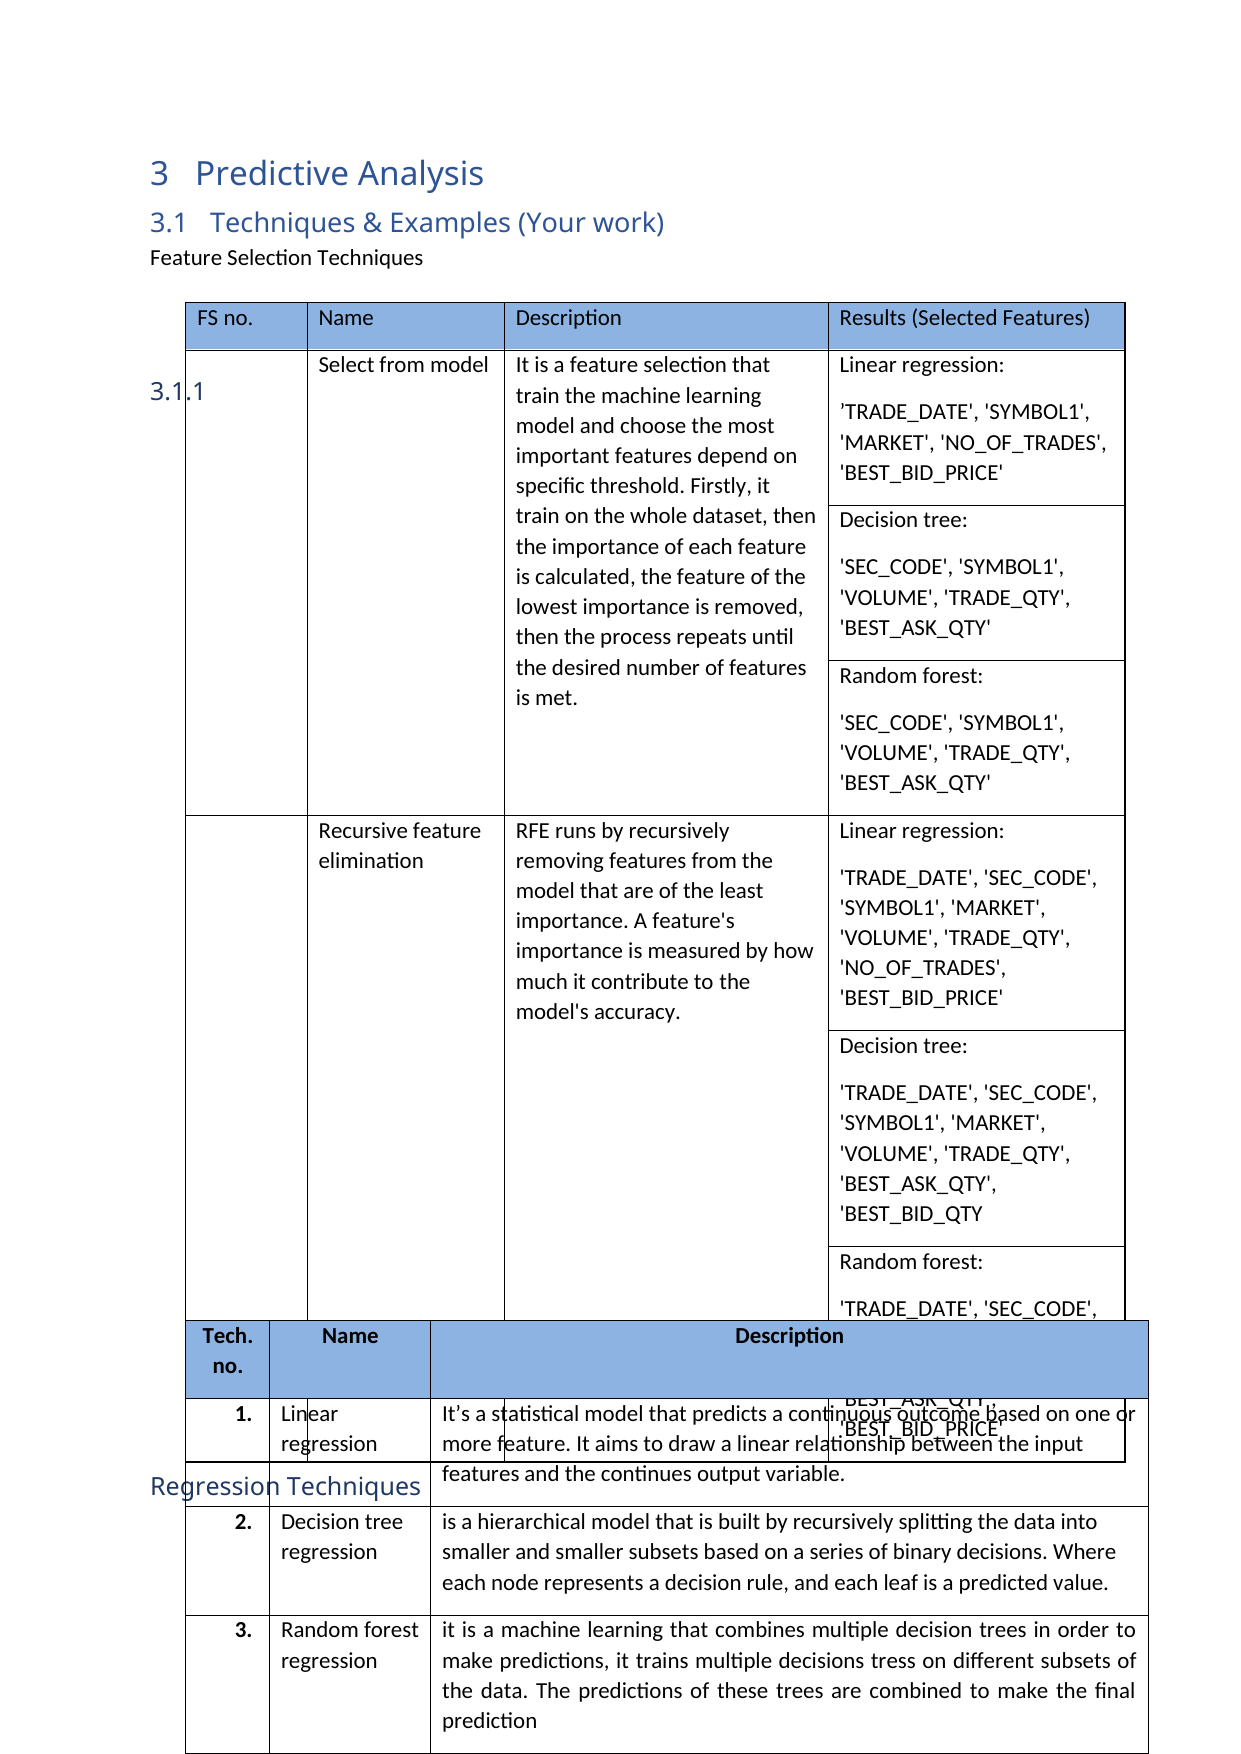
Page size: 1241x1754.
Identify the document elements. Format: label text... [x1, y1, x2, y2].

table_header Description [505, 303, 828, 349]
text Feature Selection Techniques [150, 243, 1090, 271]
table_cell [186, 1399, 269, 1506]
table_cell it is a machine learning that combines multiple decision trees in order to make predictions, it trains multiple decisions tress on different subsets of the data. The predictions of these trees are combined to make the final prediction [431, 1616, 1148, 1753]
table_cell Select from model [308, 351, 504, 815]
subtitle Predictive Analysis [150, 150, 1090, 195]
table_cell [186, 1507, 269, 1614]
table_cell is a hierarchical model that is built by recursively splitting the data into smaller and smaller subsets based on a series of binary decisions. Where each node represents a decision rule, and each leaf is a predicted value. [431, 1507, 1148, 1614]
table_header FS no. [186, 303, 307, 349]
table_cell Linear regression [270, 1399, 430, 1506]
table_cell Random forest: 'SEC_CODE', 'SYMBOL1', 'VOLUME', 'TRADE_QTY', 'BEST_ASK_QTY' [829, 661, 1124, 815]
table_cell Linear regression: ’TRADE_DATE', 'SYMBOL1', 'MARKET', 'NO_OF_TRADES', 'BEST_BID_PRICE' [829, 351, 1124, 504]
table_cell Linear regression: 'TRADE_DATE', 'SEC_CODE', 'SYMBOL1', 'MARKET', 'VOLUME', 'TRADE_QTY', 'NO_OF_TRADES', 'BEST_BID_PRICE' [829, 816, 1124, 1030]
subtitle Techniques & Examples (Your work) [150, 203, 1090, 240]
table_header Tech. no. [186, 1321, 269, 1398]
table_cell [186, 1616, 269, 1753]
table_header Description [431, 1321, 1148, 1398]
table_header Name [308, 303, 504, 349]
table_header Results (Selected Features) [829, 303, 1124, 349]
table_cell Random forest: 'TRADE_DATE', 'SEC_CODE', 'SYMBOL1', 'MARKET', 'VOLUME', 'TRADE_QTY', 'BEST_ASK_QTY', 'BEST_BID_PRICE' [829, 1247, 1124, 1320]
table_cell [186, 351, 307, 815]
subtitle Regression Techniques [150, 373, 185, 1503]
table_cell It is a feature selection that train the machine learning model and choose the most important features depend on specific threshold. Firstly, it train on the whole dataset, then the importance of each feature is calculated, the feature of the lowest importance is removed, then the process repeats until the desired number of features is met. [505, 351, 828, 815]
table_cell Random forest regression [270, 1616, 430, 1753]
table_cell Decision tree regression [270, 1507, 430, 1614]
table_cell Decision tree: 'TRADE_DATE', 'SEC_CODE', 'SYMBOL1', 'MARKET', 'VOLUME', 'TRADE_QTY', 'BEST_ASK_QTY', 'BEST_BID_QTY [829, 1031, 1124, 1246]
table_cell [186, 816, 307, 1320]
table_cell It’s a statistical model that predicts a continuous outcome based on one or more feature. It aims to draw a linear relationship between the input features and the continues output variable. [431, 1399, 1148, 1506]
table_header Name [270, 1321, 430, 1398]
table_cell RFE runs by recursively removing features from the model that are of the least importance. A feature's importance is measured by how much it contribute to the model's accuracy. [505, 816, 828, 1320]
table_cell Decision tree: 'SEC_CODE', 'SYMBOL1', 'VOLUME', 'TRADE_QTY', 'BEST_ASK_QTY' [829, 506, 1124, 660]
table_cell Recursive feature elimination [308, 816, 504, 1320]
